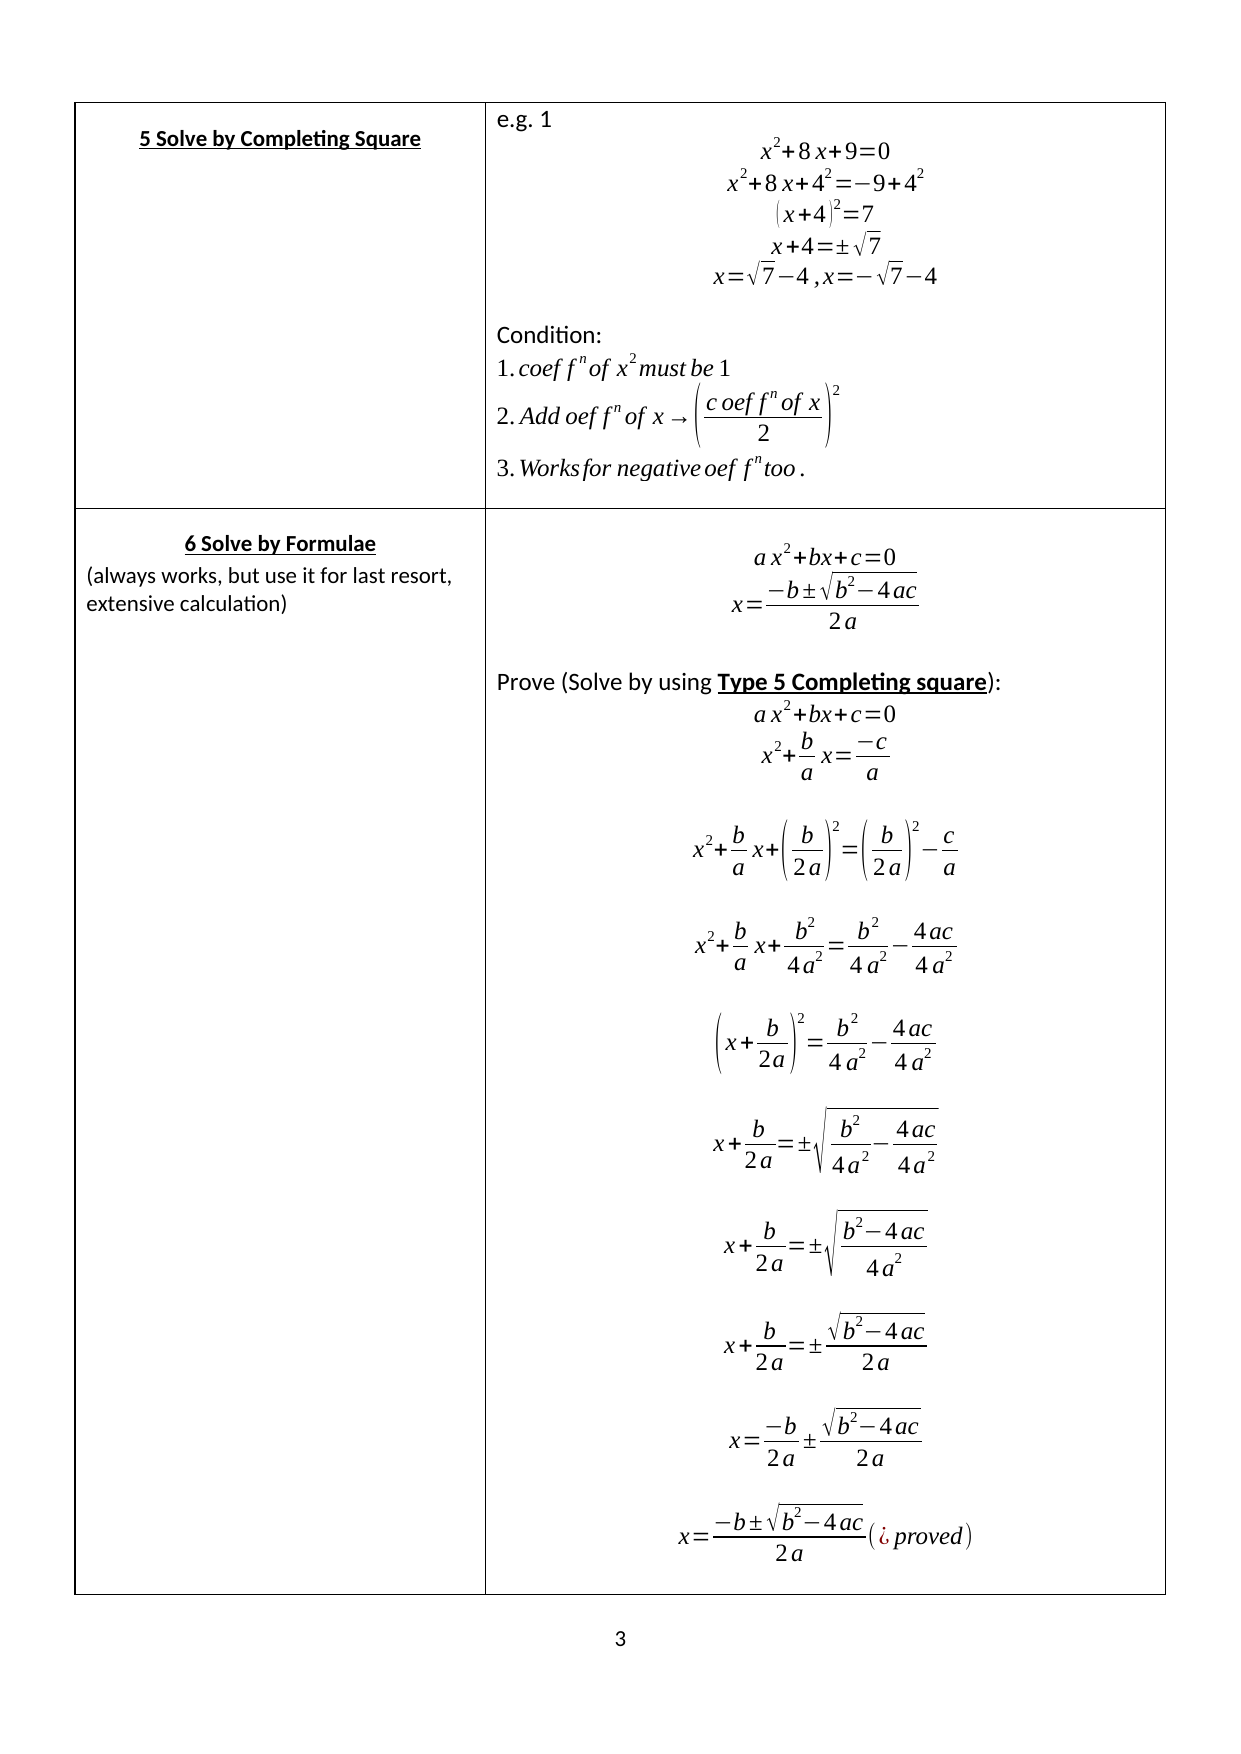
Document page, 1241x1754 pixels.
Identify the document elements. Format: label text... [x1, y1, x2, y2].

table_cell 6 Solve by Formulae (always works, but use it for last resort, extensive calculation) [76, 509, 485, 1594]
table_header e.g. 1 Condition: [486, 103, 1165, 508]
table_header 5 Solve by Completing Square [76, 103, 485, 508]
table_cell Prove (Solve by using Type 5 Completing square): [486, 509, 1165, 1594]
